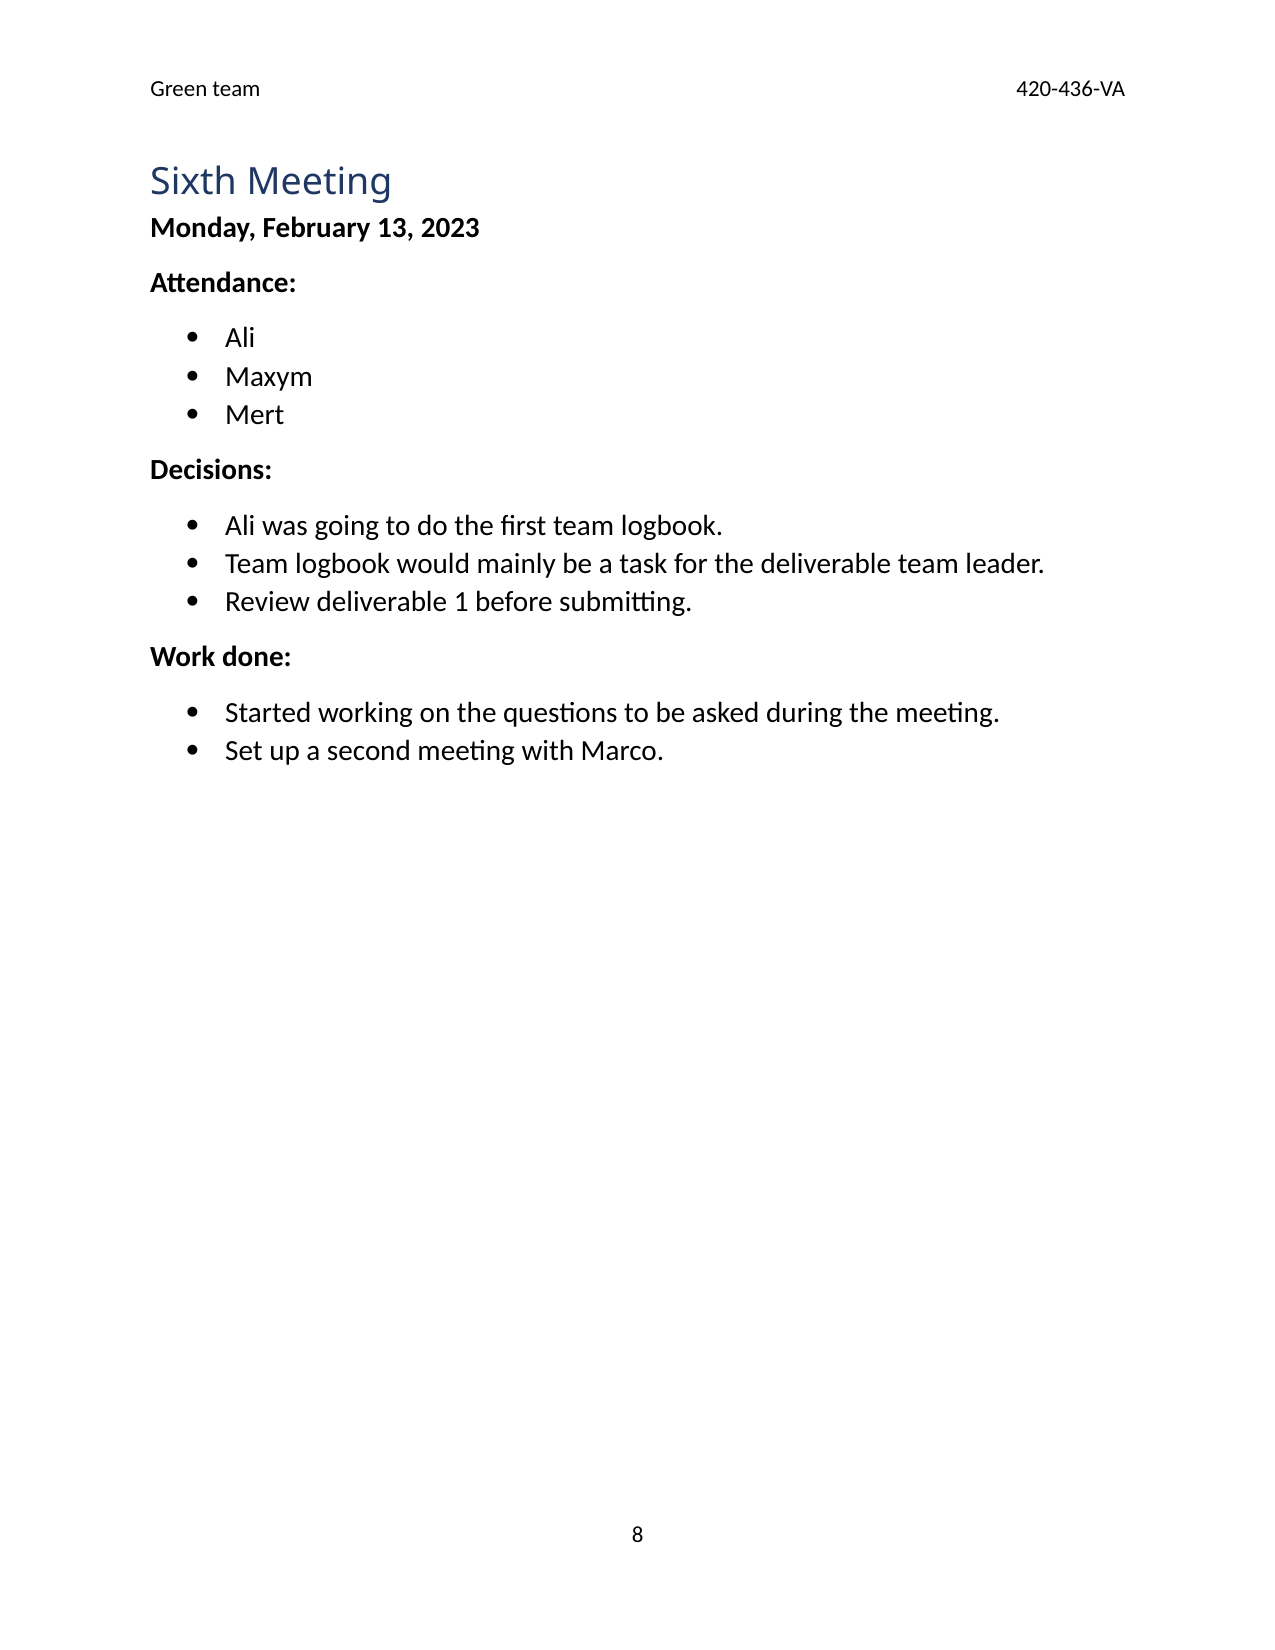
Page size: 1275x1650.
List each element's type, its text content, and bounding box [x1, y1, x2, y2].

text Monday, February 13, 2023 [150, 209, 1125, 245]
list Set up a second meeting with Marco. [187, 732, 1125, 768]
subtitle Sixth Meeting [150, 154, 1125, 205]
list Team logbook would mainly be a task for the deliverable team leader. [187, 545, 1125, 581]
text Attendance: [150, 264, 1125, 300]
list Review deliverable 1 before submitting. [187, 583, 1125, 619]
text Work done: [150, 638, 1125, 674]
list Started working on the questions to be asked during the meeting. [187, 694, 1125, 729]
list Mert [187, 396, 1125, 432]
list Ali was going to do the first team logbook. [187, 507, 1125, 542]
list Maxym [187, 358, 1125, 393]
list Ali [187, 319, 1125, 355]
text Decisions: [150, 451, 1125, 487]
